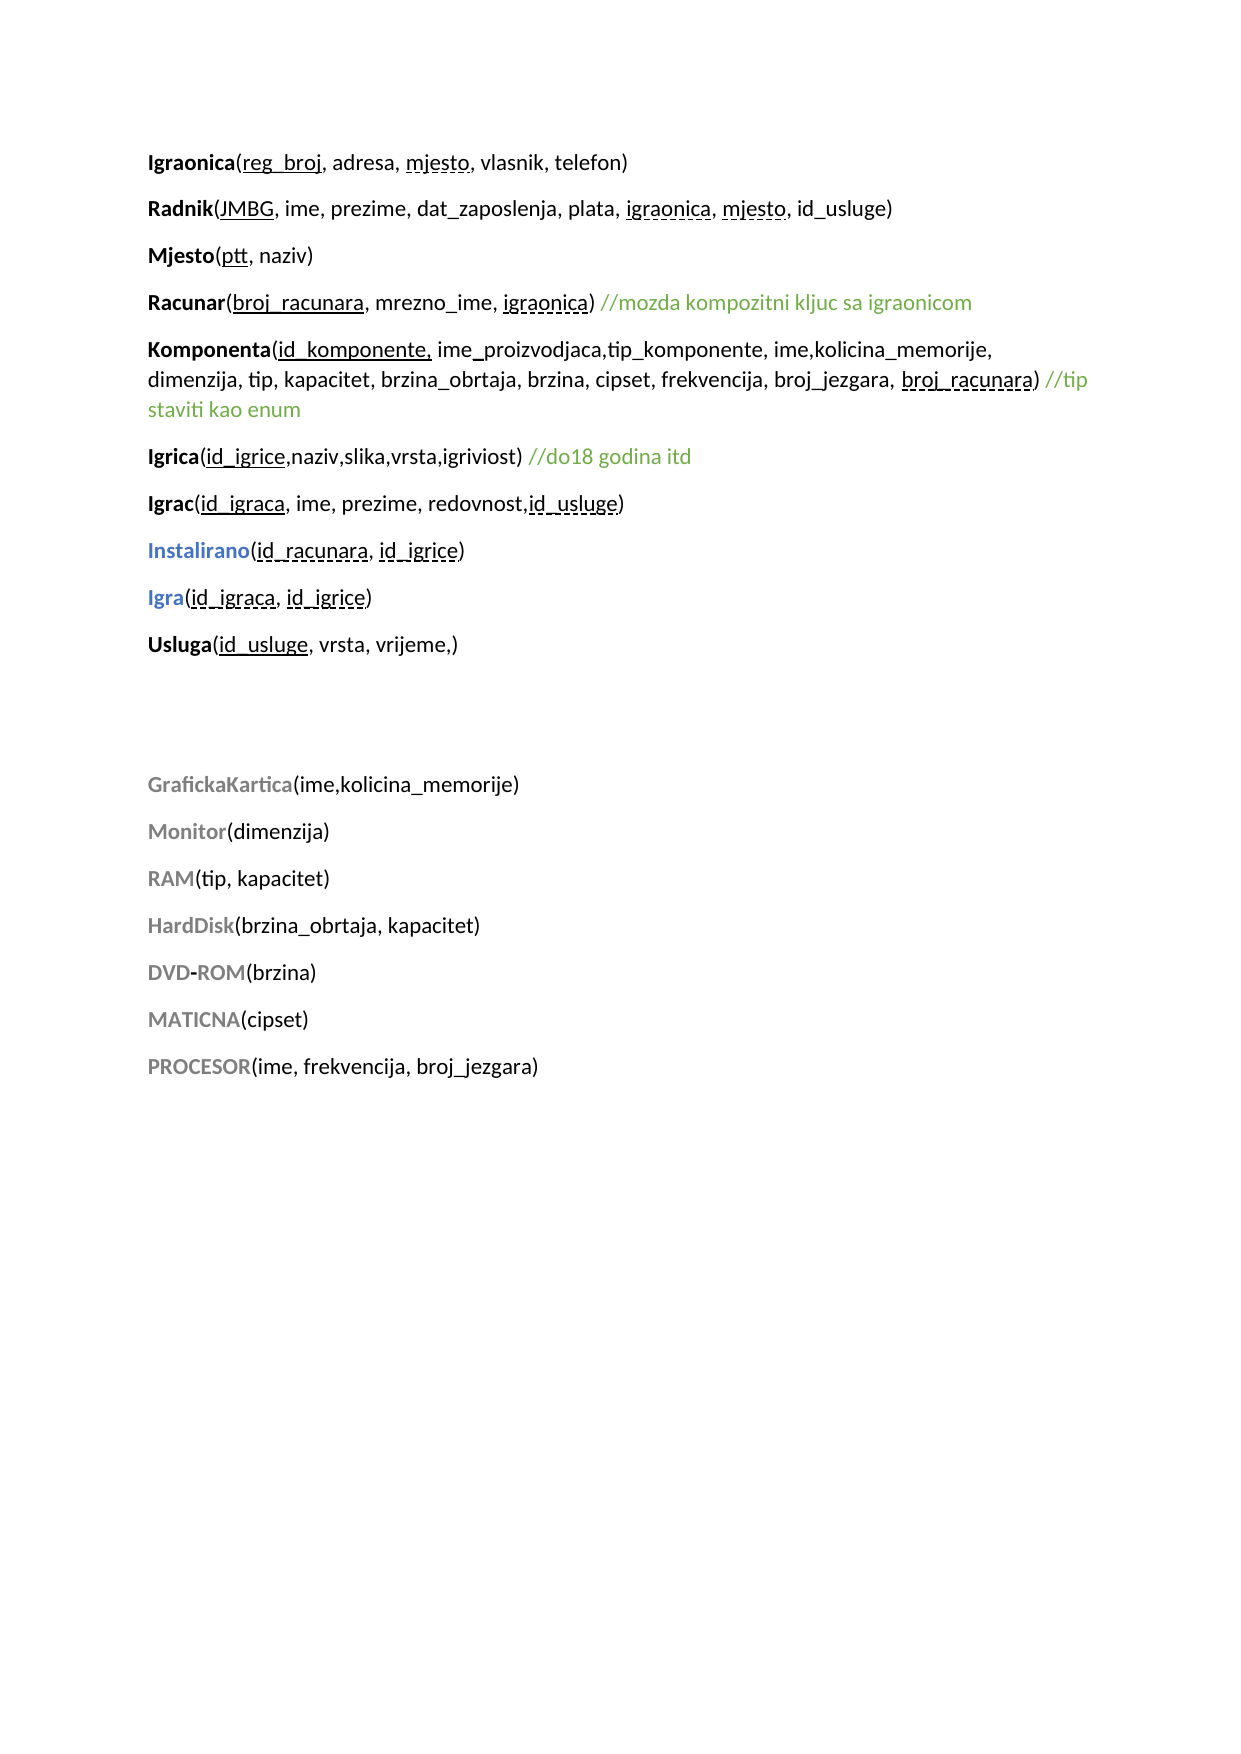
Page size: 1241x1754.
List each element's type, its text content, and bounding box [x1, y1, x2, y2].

text PROCESOR(ime, frekvencija, broj_jezgara) [148, 1052, 1093, 1080]
text Igra(id_igraca, id_igrice) [148, 583, 1093, 611]
text Racunar(broj_racunara, mrezno_ime, igraonica) //mozda kompozitni kljuc sa igraonicom [148, 288, 1093, 316]
text DVD-ROM(brzina) [148, 958, 1093, 986]
text MATICNA(cipset) [148, 1005, 1093, 1033]
text Monitor(dimenzija) [148, 817, 1093, 845]
text Komponenta(id_komponente, ime_proizvodjaca,tip_komponente, ime,kolicina_memorije, dimenzija, tip, kapacitet, brzina_obrtaja, brzina, cipset, frekvencija, broj_jezgara, broj_racunara) //tip staviti kao enum [148, 335, 1093, 423]
text Mjesto(ptt, naziv) [148, 241, 1093, 269]
text Igraonica(reg_broj, adresa, mjesto, vlasnik, telefon) [148, 148, 1093, 176]
text Igrica(id_igrice,naziv,slika,vrsta,igriviost) //do18 godina itd [148, 442, 1093, 470]
text Usluga(id_usluge, vrsta, vrijeme,) [148, 630, 1093, 658]
text HardDisk(brzina_obrtaja, kapacitet) [148, 911, 1093, 939]
text Radnik(JMBG, ime, prezime, dat_zaposlenja, plata, igraonica, mjesto, id_usluge) [148, 194, 1093, 222]
text Igrac(id_igraca, ime, prezime, redovnost,id_usluge) [148, 489, 1093, 517]
text RAM(tip, kapacitet) [148, 864, 1093, 892]
text GrafickaKartica(ime,kolicina_memorije) [148, 771, 1093, 798]
text Instalirano(id_racunara, id_igrice) [148, 536, 1093, 564]
